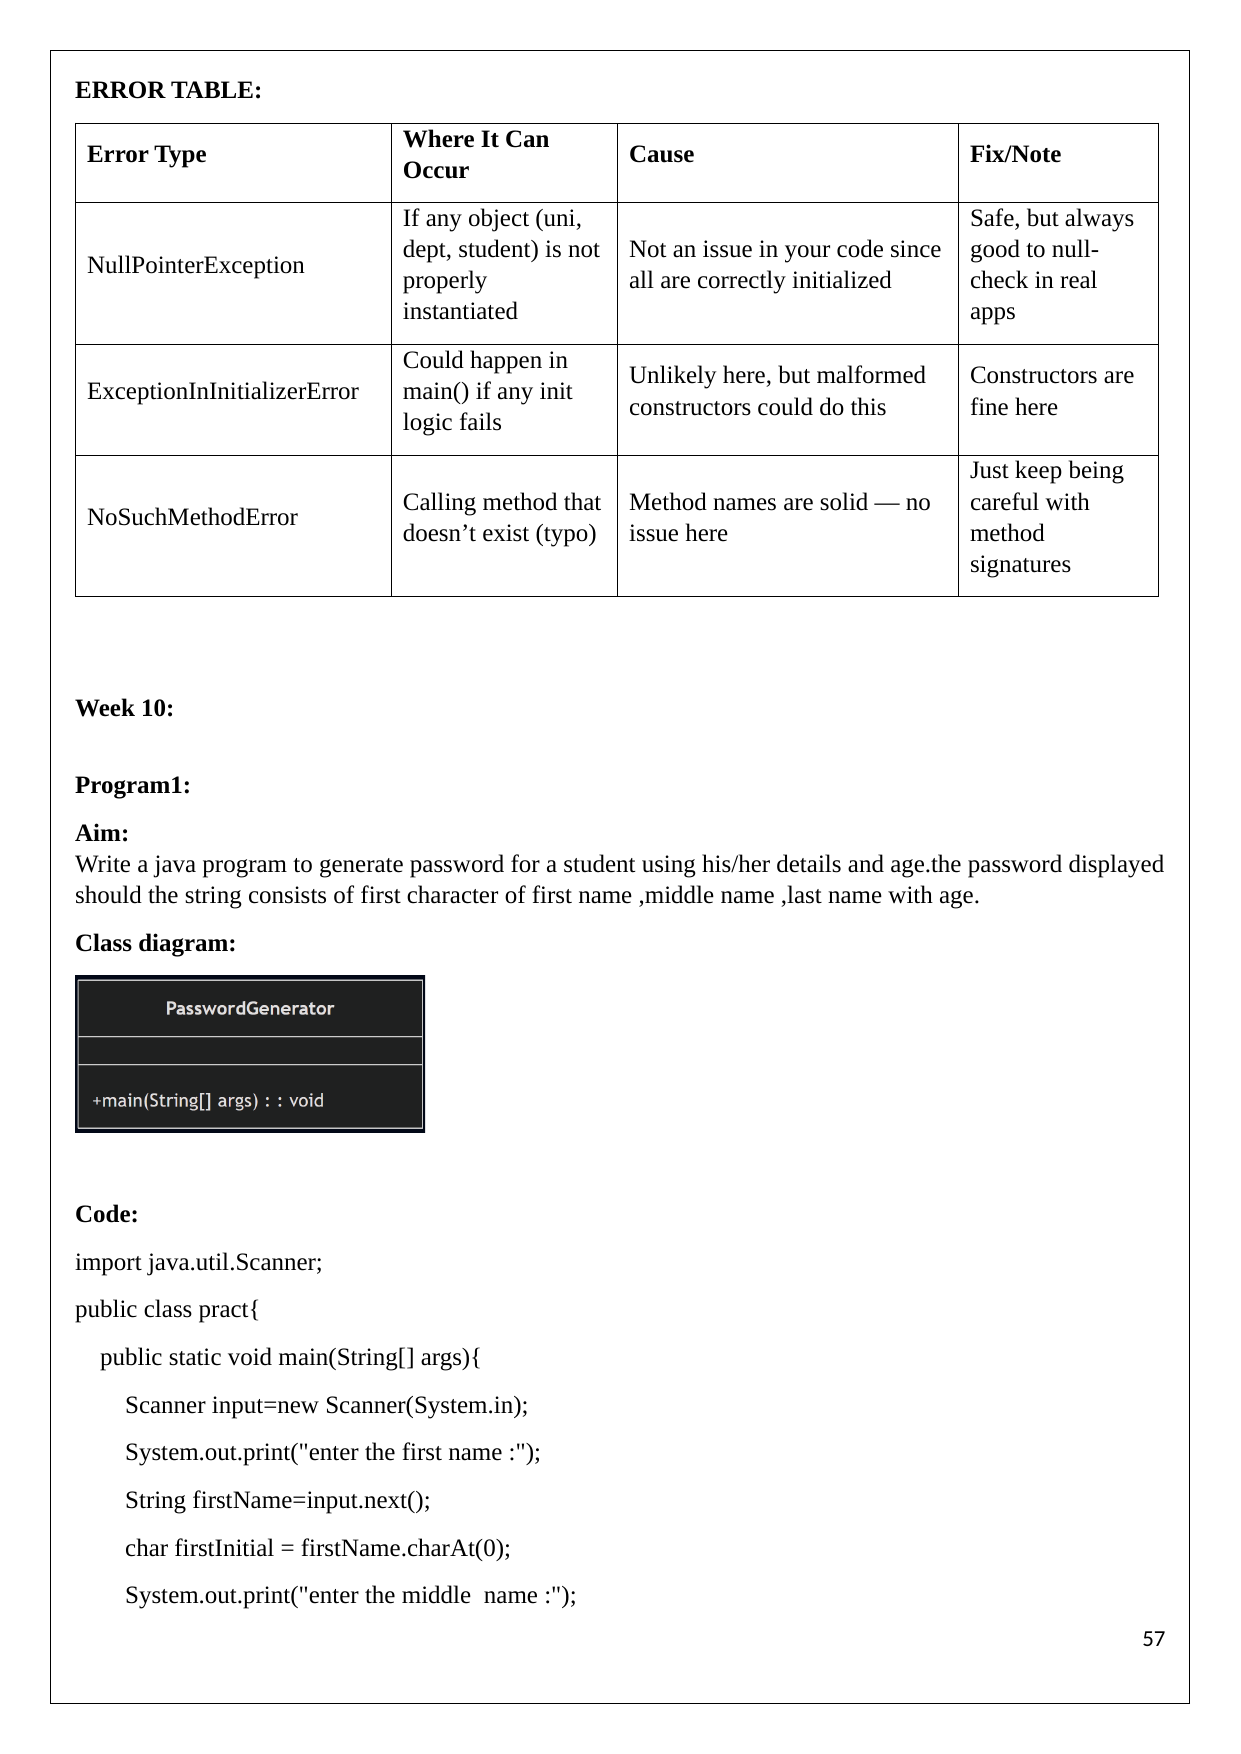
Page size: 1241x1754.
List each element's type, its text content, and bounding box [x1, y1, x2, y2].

text char firstInitial = firstName.charAt(0); [75, 1533, 1165, 1562]
text System.out.print("enter the first name :"); [75, 1437, 1165, 1466]
table_header Cause [618, 124, 958, 202]
table_cell Constructors are fine here [959, 345, 1158, 454]
text ERROR TABLE: [75, 75, 1165, 104]
table_cell If any object (uni, dept, student) is not properly instantiated [392, 203, 617, 344]
table_cell Calling method that doesn’t exist (typo) [392, 456, 617, 596]
table_cell Method names are solid — no issue here [618, 456, 958, 596]
text Week 10: [75, 693, 1165, 752]
table_cell Safe, but always good to null-check in real apps [959, 203, 1158, 344]
table_cell ExceptionInInitializerError [76, 345, 391, 454]
table_header Error Type [76, 124, 391, 202]
text String firstName=input.next(); [75, 1485, 1165, 1514]
table_cell NoSuchMethodError [76, 456, 391, 596]
table_cell Not an issue in your code since all are correctly initialized [618, 203, 958, 344]
table_header Where It Can Occur [392, 124, 617, 202]
table_header Fix/Note [959, 124, 1158, 202]
text Class diagram: [75, 928, 1165, 957]
picture [75, 975, 426, 1133]
text Aim: Write a java program to generate password for a student using his/her details and age.the password displayed should the string consists of first character of first name ,middle name ,last name with age. [75, 818, 1165, 909]
table_cell Just keep being careful with method signatures [959, 456, 1158, 596]
text public class pract{ [75, 1294, 1165, 1323]
text import java.util.Scanner; [75, 1247, 1165, 1275]
table_cell NullPointerException [76, 203, 391, 344]
text Program1: [75, 771, 1165, 799]
text Scanner input=new Scanner(System.in); [75, 1390, 1165, 1418]
text public static void main(String[] args){ [75, 1342, 1165, 1371]
table_cell Could happen in main() if any init logic fails [392, 345, 617, 454]
text System.out.print("enter the middle name :"); [75, 1581, 1165, 1609]
text Code: [75, 1199, 1165, 1228]
table_cell Unlikely here, but malformed constructors could do this [618, 345, 958, 454]
